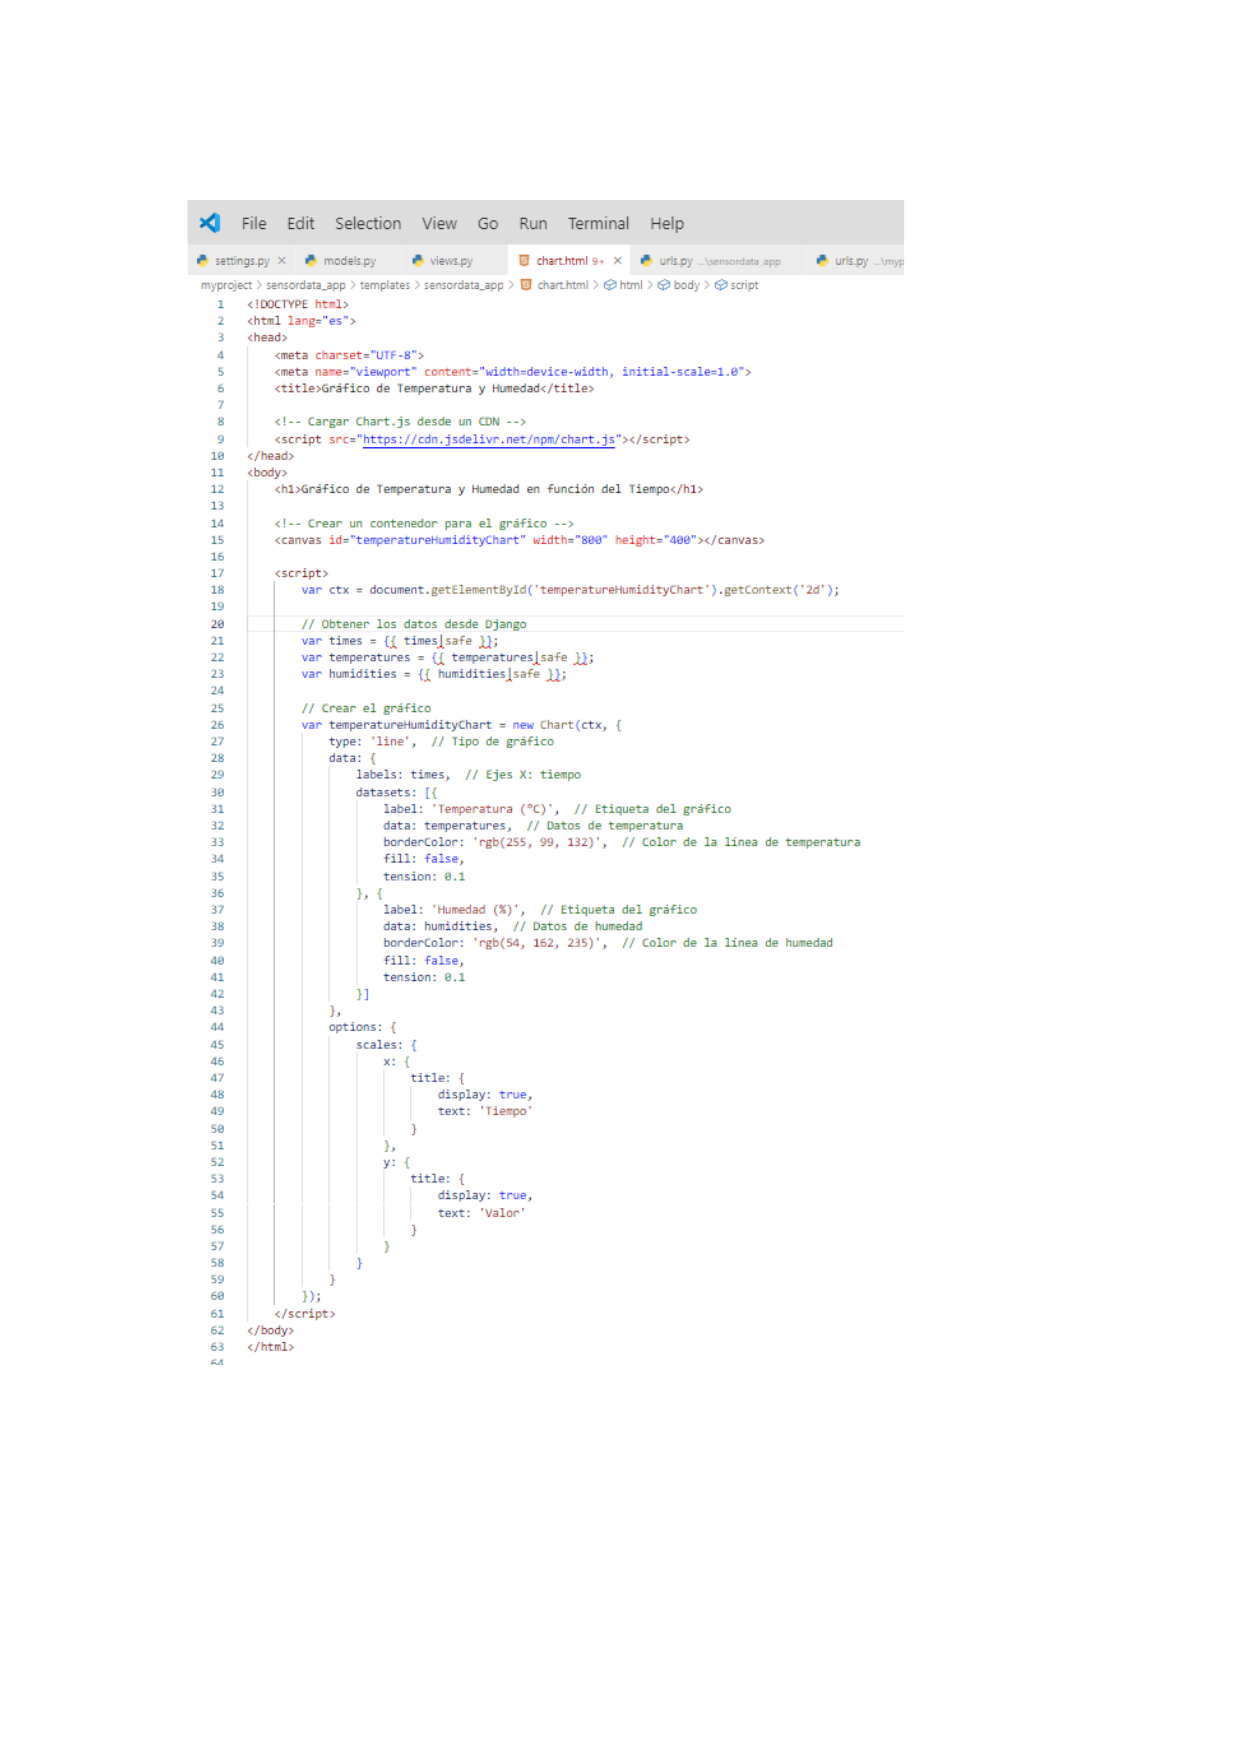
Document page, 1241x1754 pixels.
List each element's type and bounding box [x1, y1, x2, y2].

picture [187, 200, 905, 1365]
